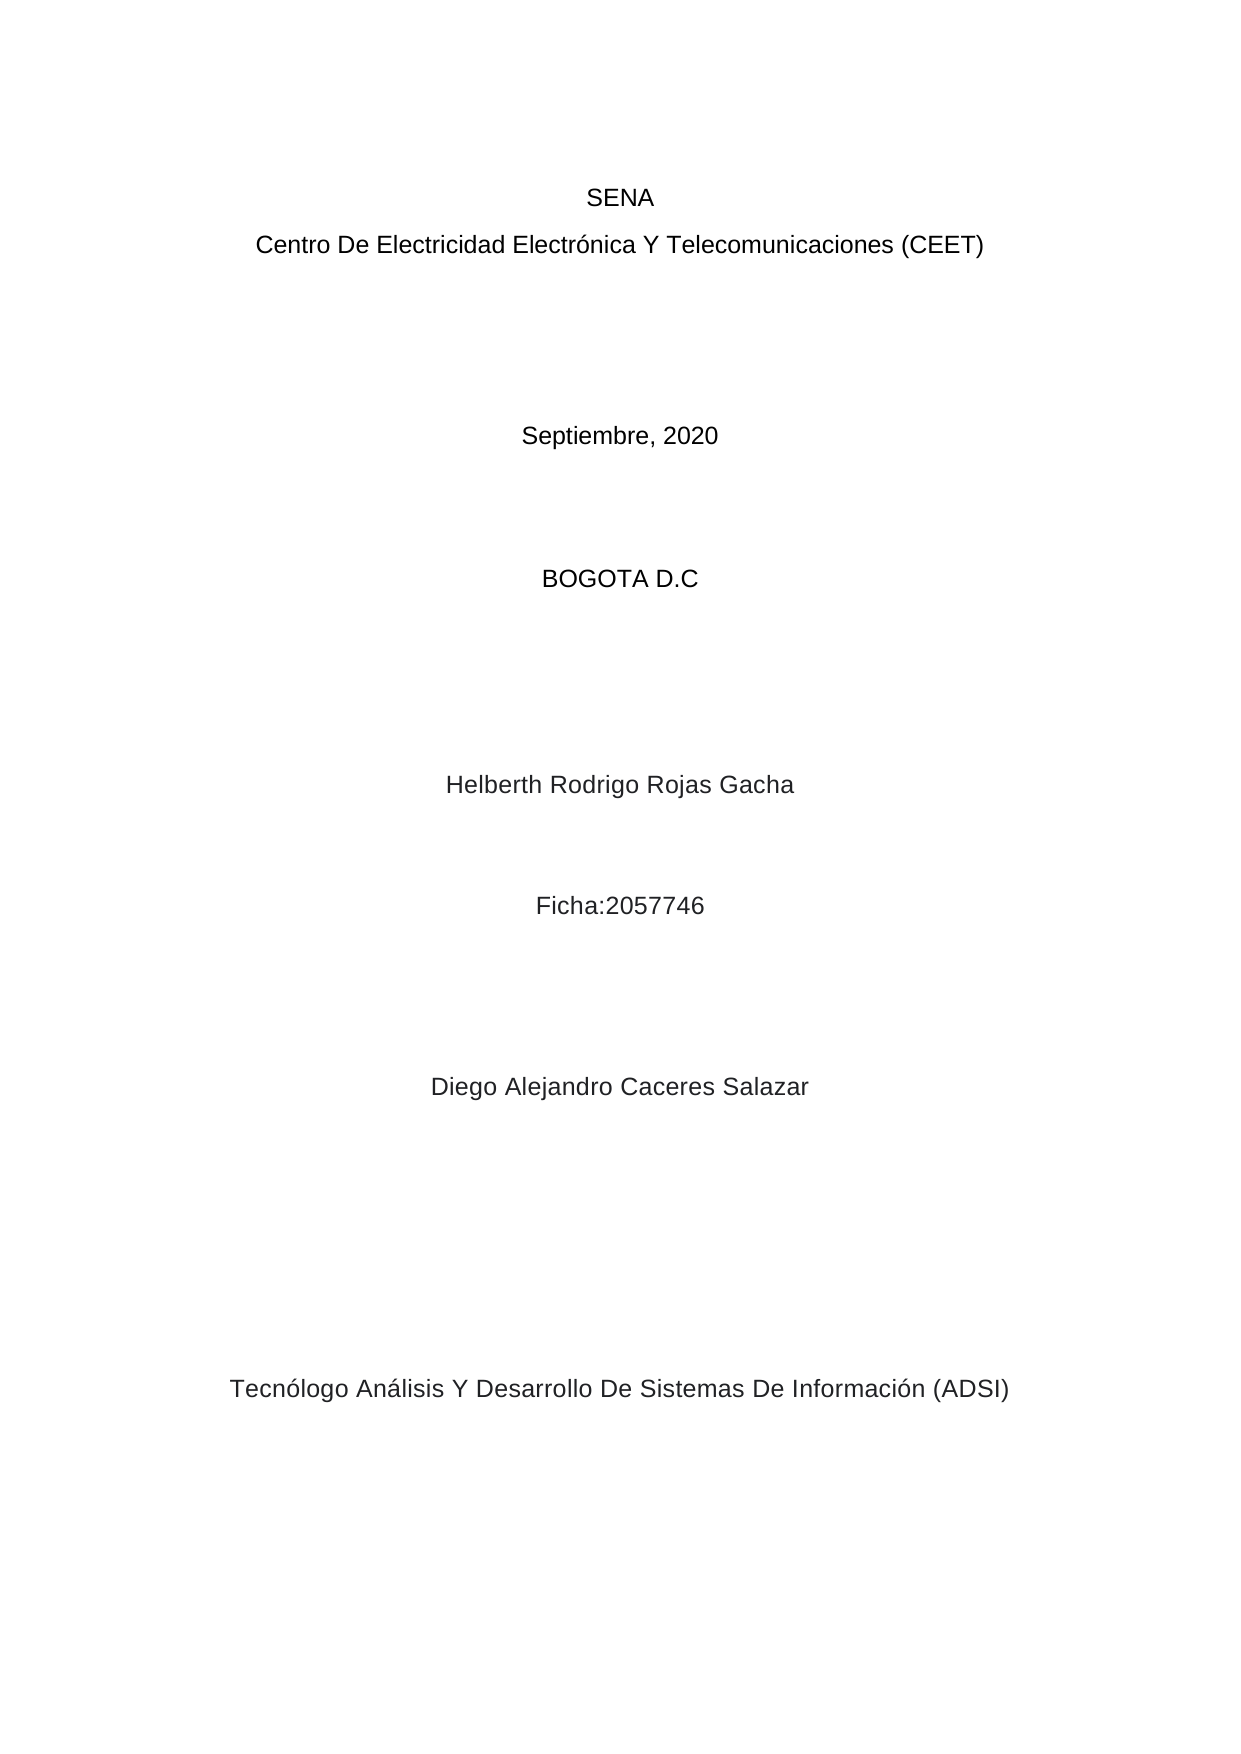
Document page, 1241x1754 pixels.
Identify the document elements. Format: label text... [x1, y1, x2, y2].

text SENA [177, 183, 1063, 212]
text Septiembre, 2020 [177, 421, 1063, 450]
text Ficha:2057746 [177, 889, 1063, 920]
text Helberth Rodrigo Rojas Gacha [177, 768, 1063, 799]
text Centro De Electricidad Electrónica Y Telecomunicaciones (CEET) [177, 231, 1063, 259]
text BOGOTA D.C [177, 564, 1063, 593]
text Tecnólogo Análisis Y Desarrollo De Sistemas De Información (ADSI) [177, 1372, 1063, 1403]
text Diego Alejandro Caceres Salazar [177, 1070, 1063, 1101]
